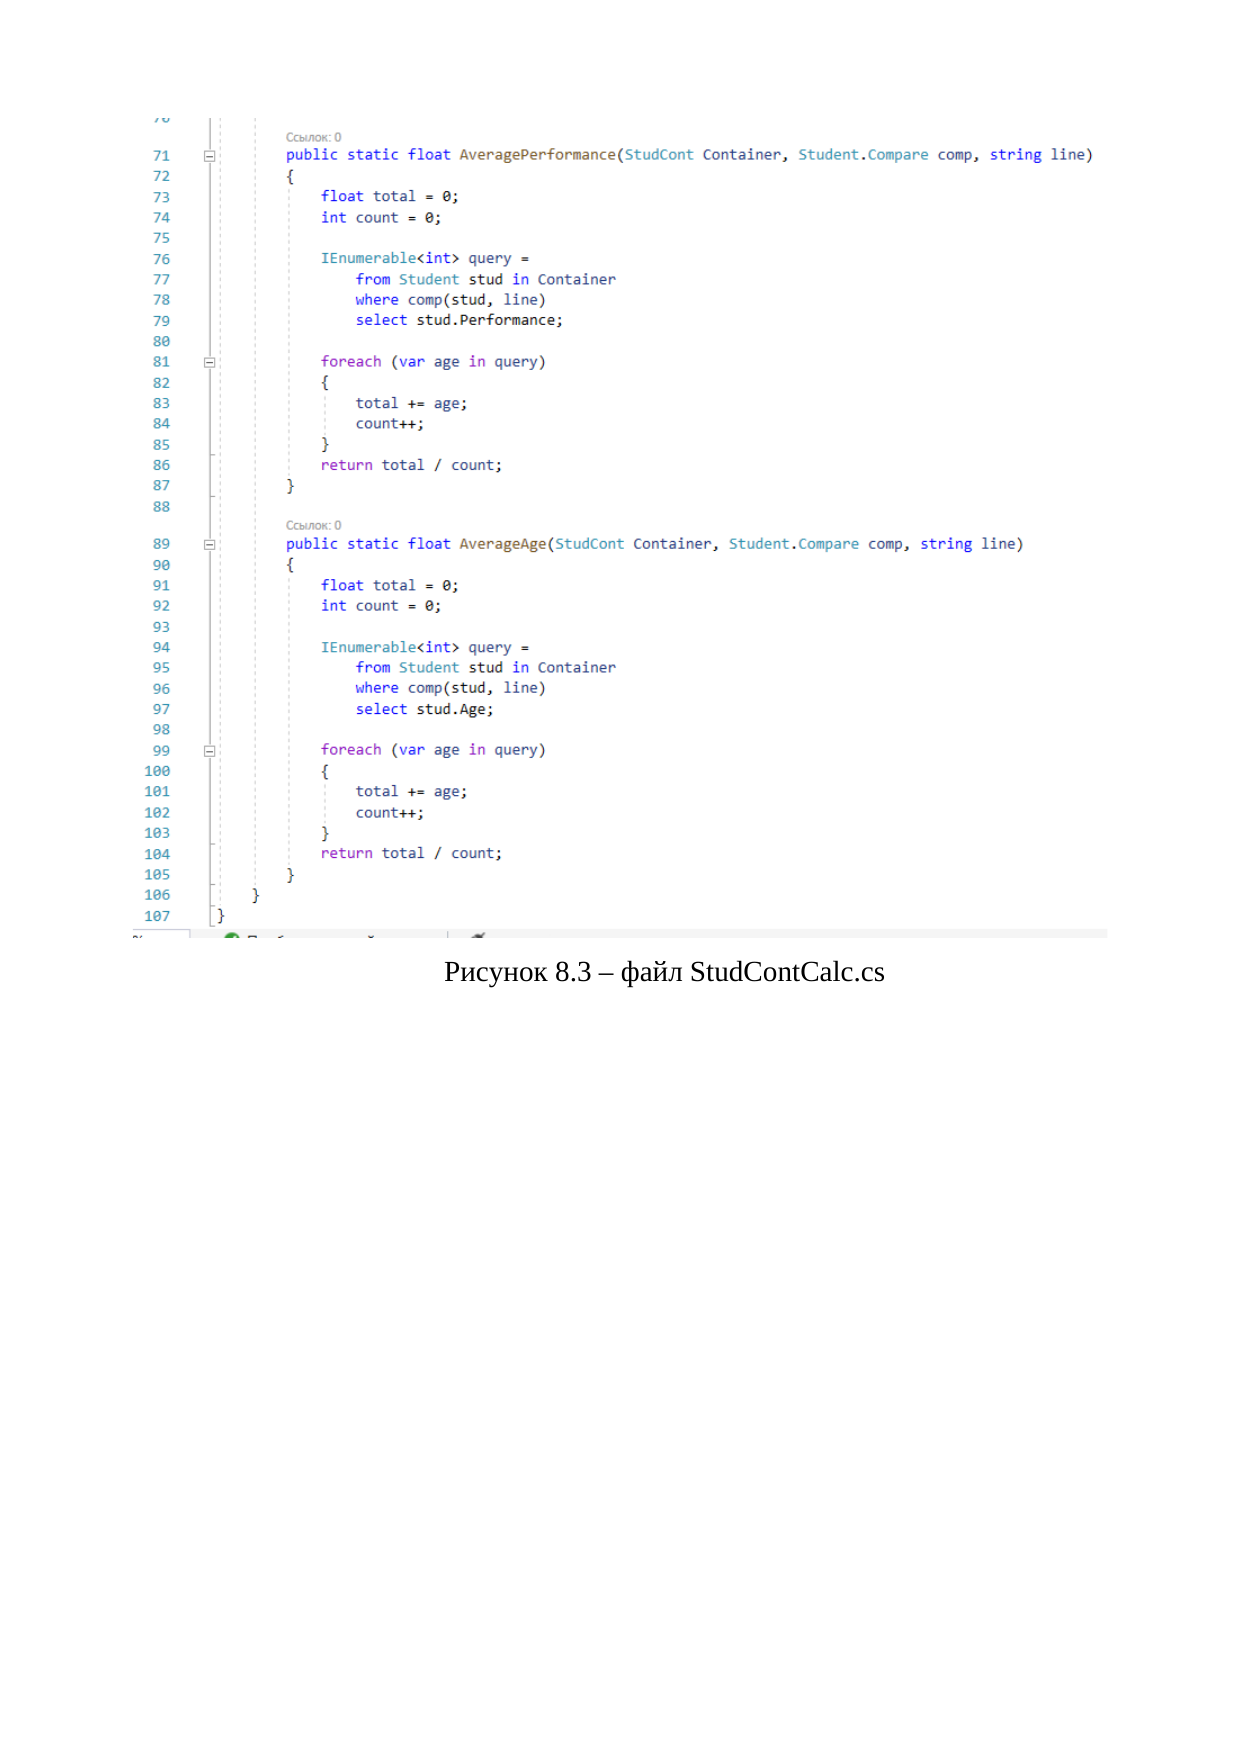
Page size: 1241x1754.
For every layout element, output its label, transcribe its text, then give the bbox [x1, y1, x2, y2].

picture [132, 118, 1108, 938]
text Рисунок 8.3 – файл StudContCalc.cs [177, 954, 1152, 988]
